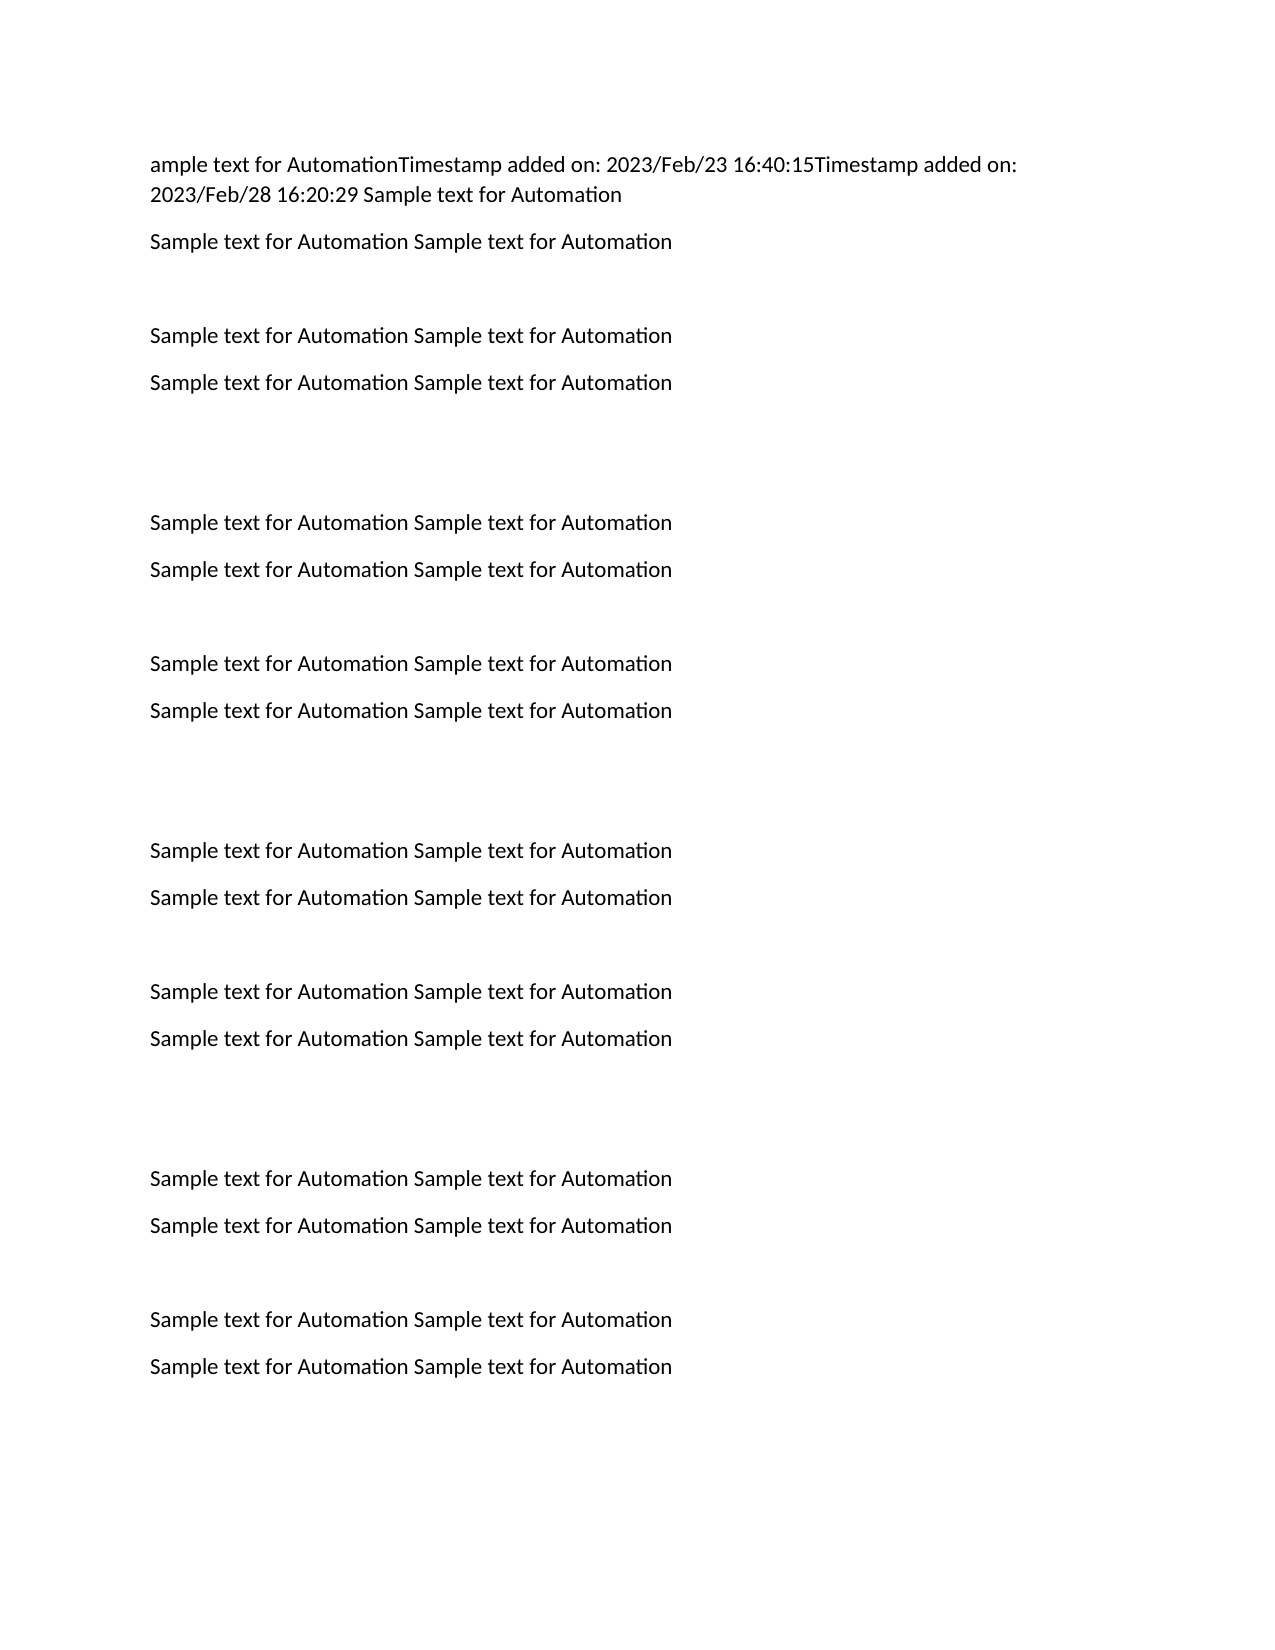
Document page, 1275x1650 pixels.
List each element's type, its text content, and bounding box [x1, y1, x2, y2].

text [150, 1211, 1125, 1239]
text Sample text for Automation Sample text for Automation [150, 649, 1125, 677]
text Sample text for Automation Sample text for Automation [150, 368, 1125, 396]
text Sample text for Automation Sample text for Automation [150, 321, 1125, 349]
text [150, 1305, 1125, 1333]
text ample text for AutomationTimestamp added on: 2023/Feb/23 16:40:15Timestamp added on: 2023/Feb/28 16:20:29 Sample text for Automation [150, 150, 1125, 208]
text Sample text for Automation Sample text for Automation [150, 508, 1125, 536]
text Sample text for Automation Sample text for Automation [150, 555, 1125, 583]
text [150, 1352, 1125, 1380]
text Sample text for Automation Sample text for Automation [150, 883, 1125, 911]
text Sample text for Automation Sample text for Automation [150, 696, 1125, 724]
text Sample text for Automation Sample text for Automation [150, 227, 1125, 255]
text Sample text for Automation Sample text for Automation [150, 977, 1125, 1005]
text Sample text for Automation Sample text for Automation [150, 836, 1125, 864]
text Sample text for Automation Sample text for Automation [150, 1164, 1125, 1193]
text Sample text for Automation Sample text for Automation [150, 1024, 1125, 1052]
